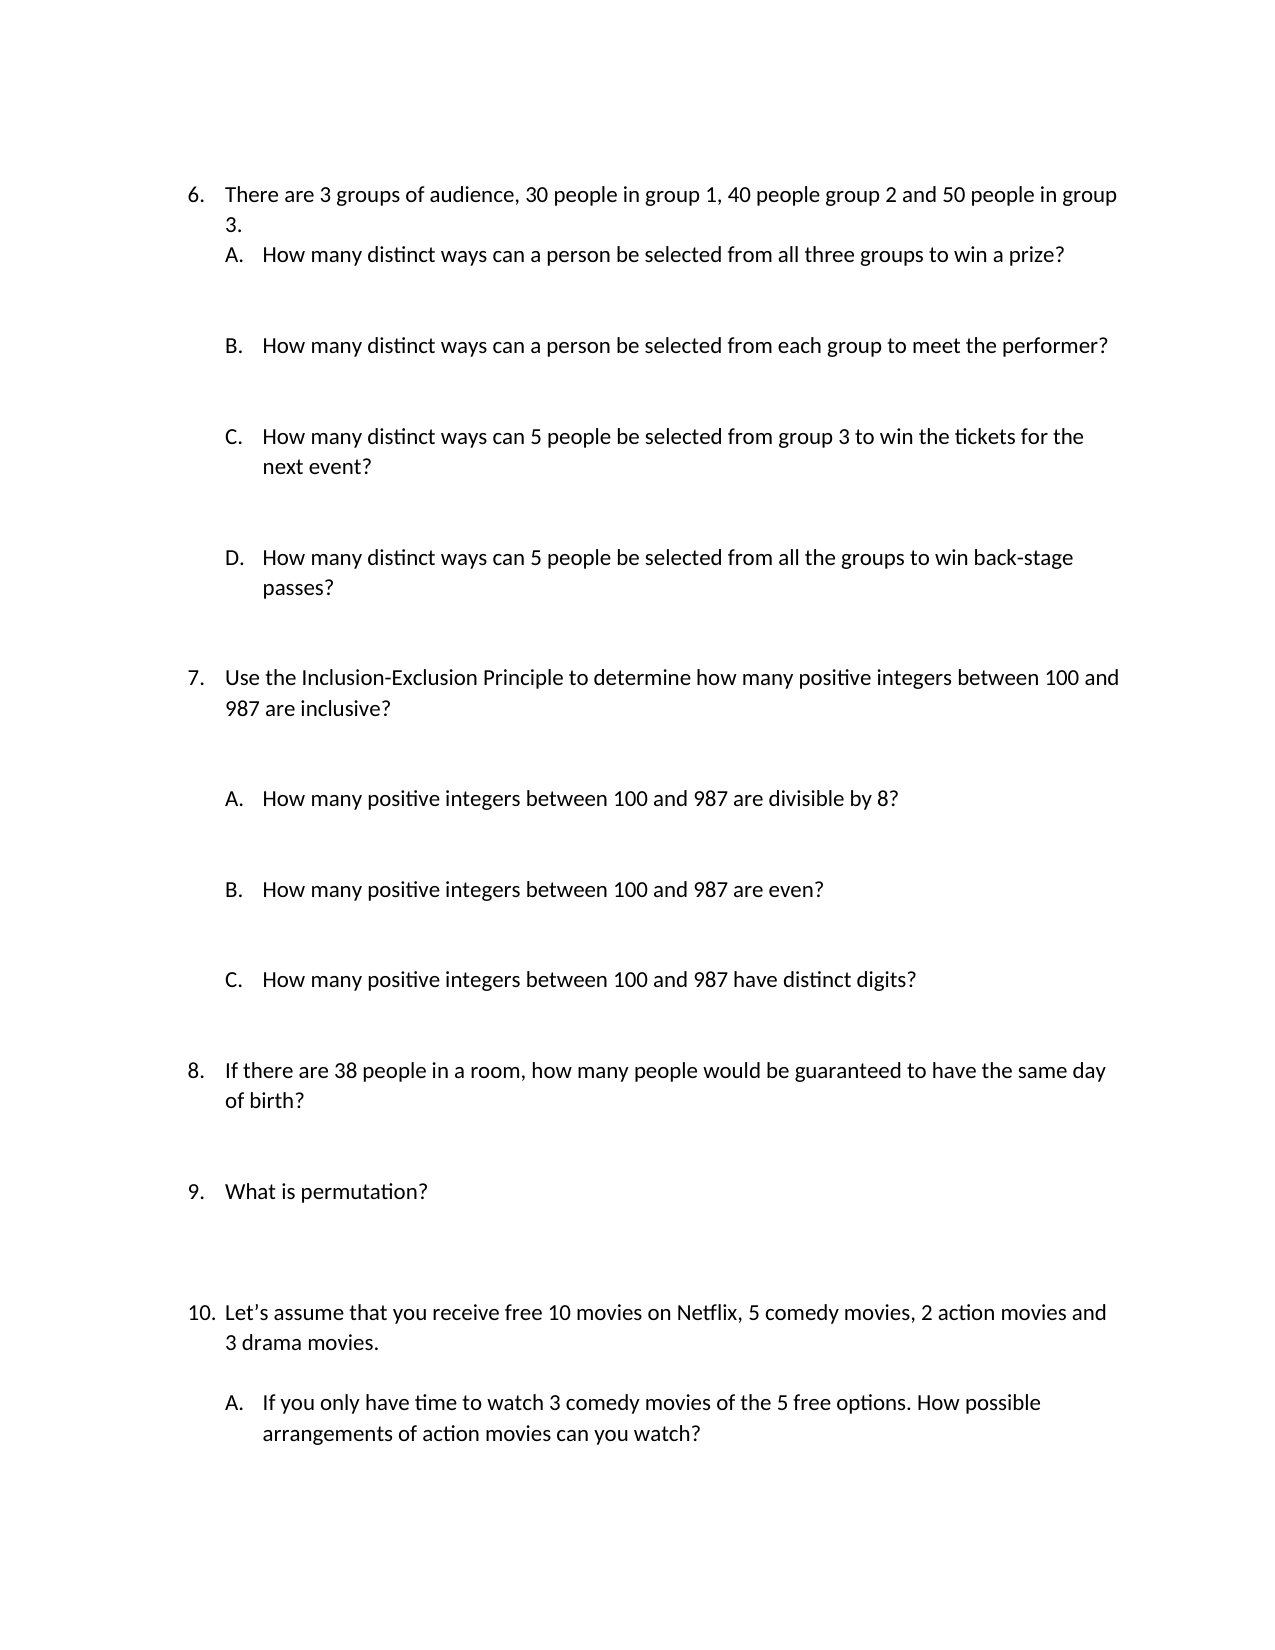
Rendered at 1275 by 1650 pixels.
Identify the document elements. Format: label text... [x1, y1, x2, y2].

list How many positive integers between 100 and 987 are even? [225, 875, 1125, 903]
list How many distinct ways can a person be selected from all three groups to win a prize? [225, 241, 1125, 269]
list How many positive integers between 100 and 987 have distinct digits? [225, 966, 1125, 994]
list How many distinct ways can 5 people be selected from all the groups to win back-stage passes? [225, 543, 1125, 601]
list What is permutation? [187, 1177, 1125, 1205]
list How many distinct ways can a person be selected from each group to meet the performer? [225, 331, 1125, 359]
list How many positive integers between 100 and 987 are divisible by 8? [225, 784, 1125, 812]
list Let’s assume that you receive free 10 movies on Netflix, 5 comedy movies, 2 action movies and 3 drama movies. [187, 1298, 1125, 1356]
list If there are 38 people in a room, how many people would be guaranteed to have the same day of birth? [187, 1056, 1125, 1114]
list How many distinct ways can 5 people be selected from group 3 to win the tickets for the next event? [225, 422, 1125, 480]
list Use the Inclusion-Exclusion Principle to determine how many positive integers between 100 and 987 are inclusive? [187, 663, 1125, 722]
list If you only have time to watch 3 comedy movies of the 5 free options. How possible arrangements of action movies can you watch? [225, 1388, 1125, 1447]
list There are 3 groups of audience, 30 people in group 1, 40 people group 2 and 50 people in group 3. [187, 180, 1125, 238]
